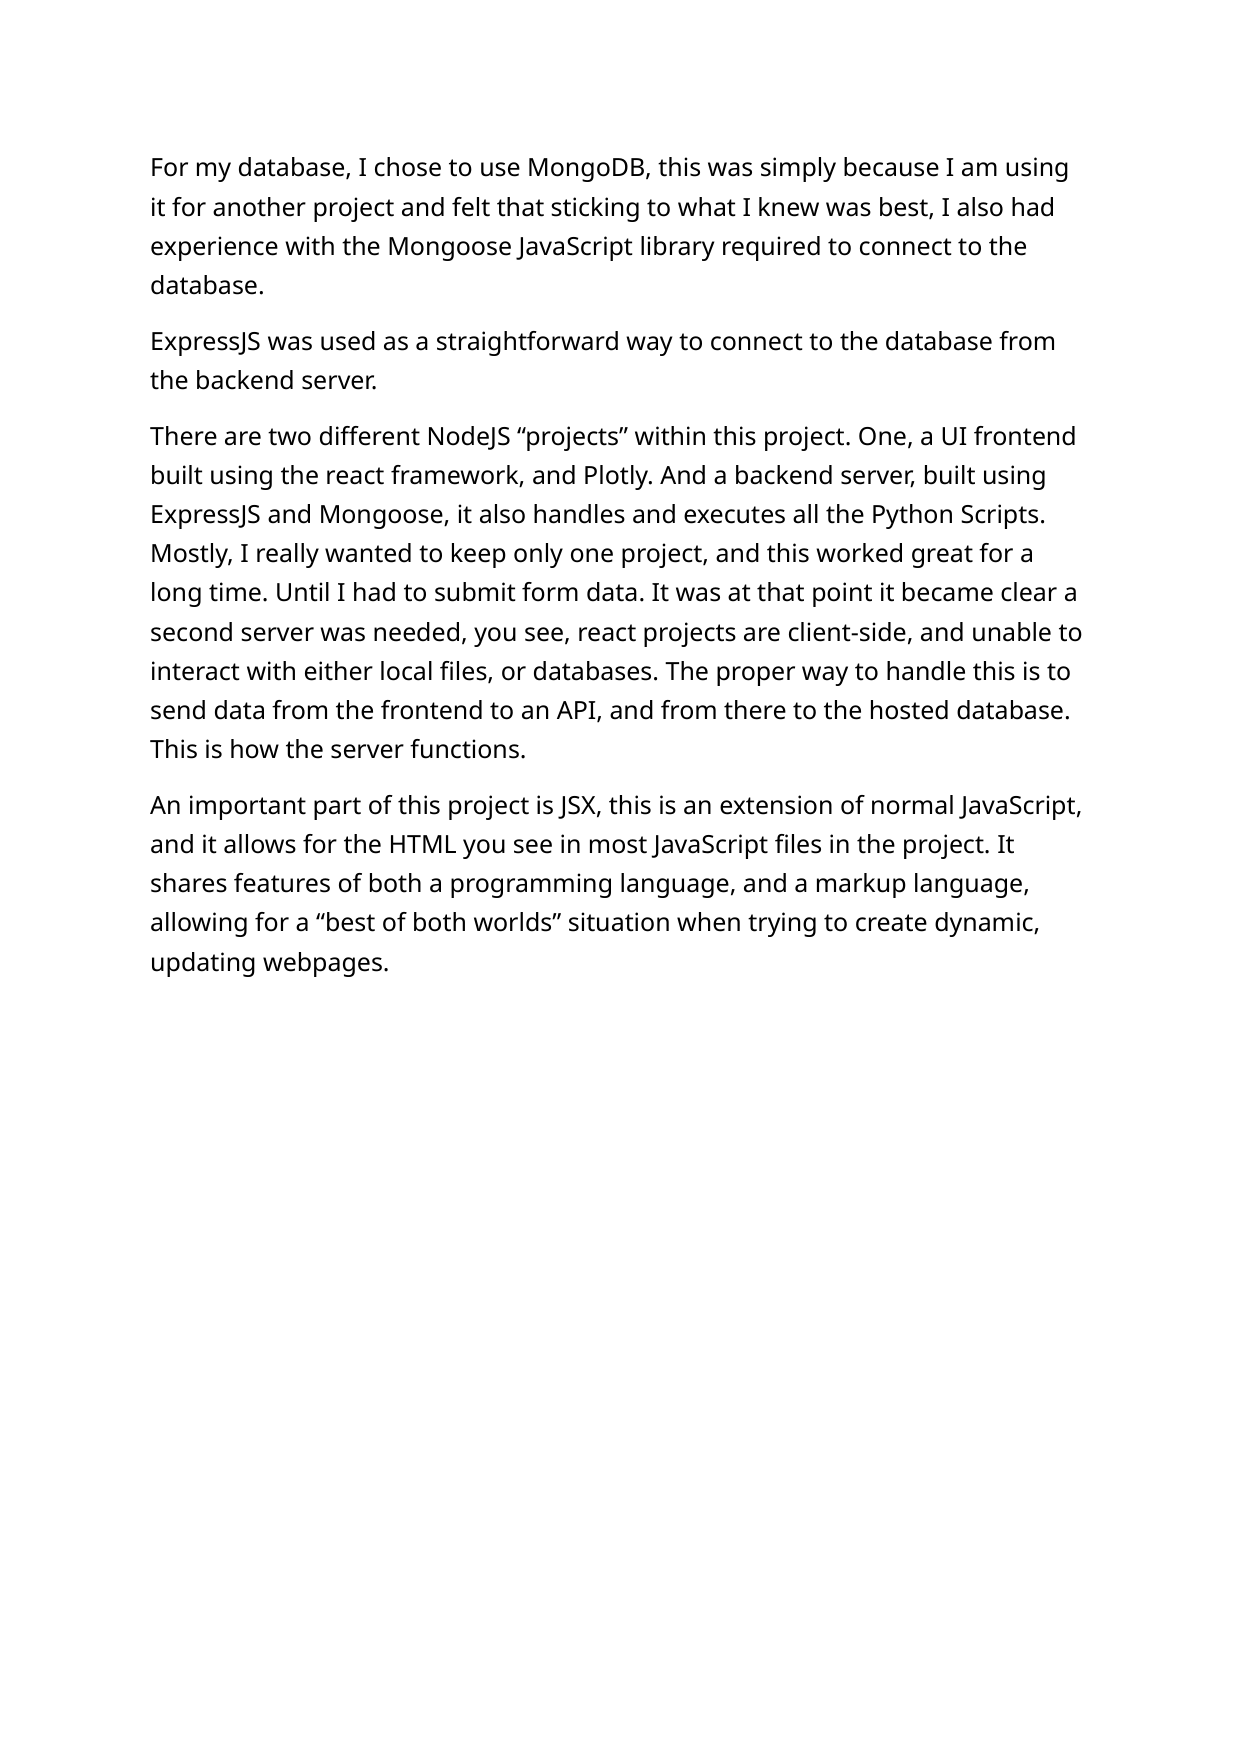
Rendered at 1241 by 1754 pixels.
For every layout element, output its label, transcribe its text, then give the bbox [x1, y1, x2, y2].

text There are two different NodeJS “projects” within this project. One, a UI frontend built using the react framework, and Plotly. And a backend server, built using ExpressJS and Mongoose, it also handles and executes all the Python Scripts. Mostly, I really wanted to keep only one project, and this worked great for a long time. Until I had to submit form data. It was at that point it became clear a second server was needed, you see, react projects are client-side, and unable to interact with either local files, or databases. The proper way to handle this is to send data from the frontend to an API, and from there to the hosted database. This is how the server functions. [150, 418, 1090, 766]
text An important part of this project is JSX, this is an extension of normal JavaScript, and it allows for the HTML you see in most JavaScript files in the project. It shares features of both a programming language, and a markup language, allowing for a “best of both worlds” situation when trying to create dynamic, updating webpages. [150, 787, 1090, 978]
text ExpressJS was used as a straightforward way to connect to the database from the backend server. [150, 323, 1090, 397]
text For my database, I chose to use MongoDB, this was simply because I am using it for another project and felt that sticking to what I knew was best, I also had experience with the Mongoose JavaScript library required to connect to the database. [150, 150, 1090, 302]
